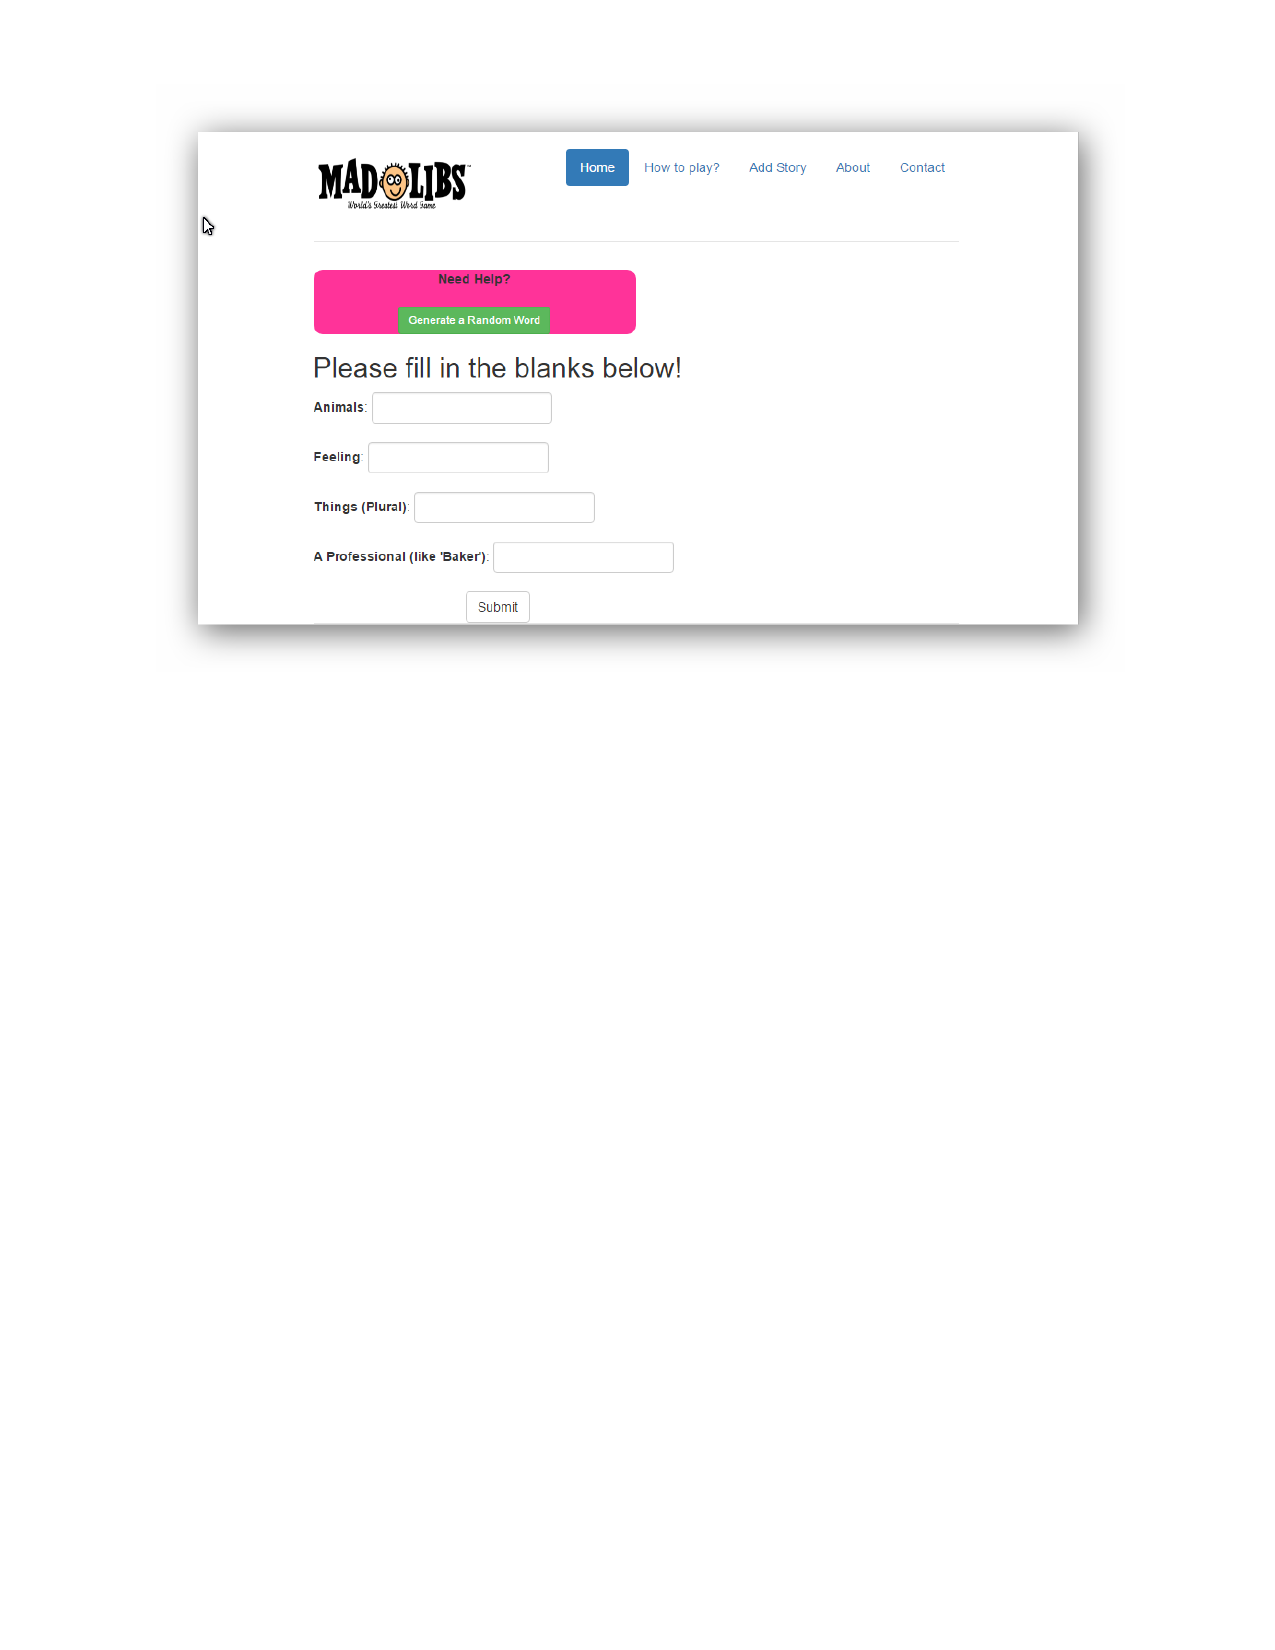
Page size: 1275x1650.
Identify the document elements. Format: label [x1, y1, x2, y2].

picture [150, 84, 1125, 672]
